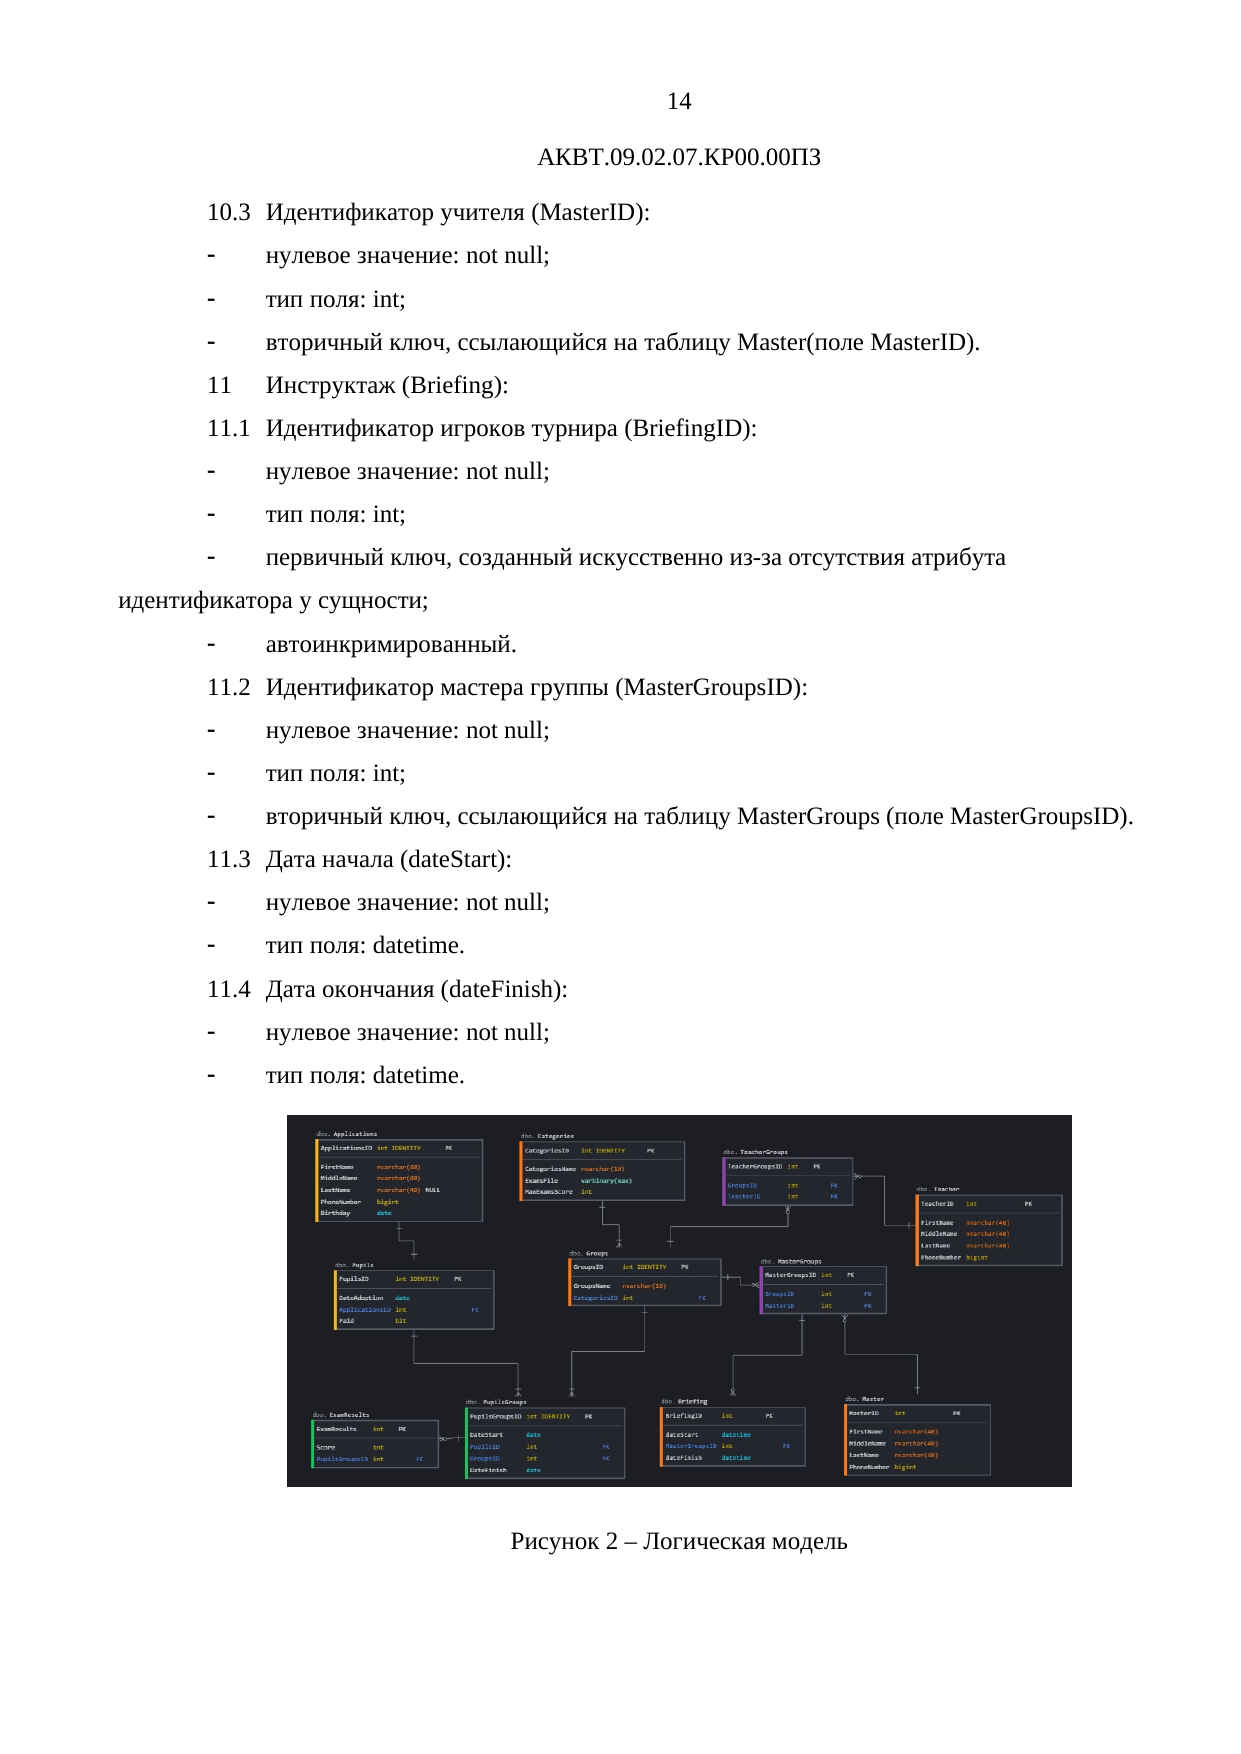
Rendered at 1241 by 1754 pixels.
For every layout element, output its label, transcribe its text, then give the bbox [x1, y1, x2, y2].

list нулевое значение: not null; [118, 456, 1152, 485]
list автоинкримированный. [118, 629, 1152, 657]
list тип поля: datetime. [118, 1060, 1152, 1089]
list тип поля: int; [118, 758, 1152, 787]
list Идентификатор игроков турнира (BriefingID): [118, 413, 1152, 442]
list Инструктаж (Briefing): [118, 370, 1152, 399]
text Рисунок 2 – Логическая модель [118, 1526, 1152, 1554]
list Дата начала (dateStart): [118, 844, 1152, 873]
list нулевое значение: not null; [118, 241, 1152, 269]
list Идентификатор учителя (MasterID): [118, 197, 1152, 226]
list первичный ключ, созданный искусственно из-за отсутствия атрибута идентификатора у сущности; [118, 542, 1152, 614]
list вторичный ключ, ссылающийся на таблицу Master(поле MasterID). [118, 327, 1152, 356]
list Идентификатор мастера группы (MasterGroupsID): [118, 672, 1152, 701]
list нулевое значение: not null; [118, 887, 1152, 916]
picture [287, 1115, 1072, 1487]
list нулевое значение: not null; [118, 1017, 1152, 1046]
list Дата окончания (dateFinish): [118, 974, 1152, 1002]
list нулевое значение: not null; [118, 715, 1152, 744]
list вторичный ключ, ссылающийся на таблицу MasterGroups (поле MasterGroupsID). [118, 801, 1152, 830]
list тип поля: int; [118, 499, 1152, 528]
list тип поля: int; [118, 284, 1152, 312]
list тип поля: datetime. [118, 931, 1152, 959]
